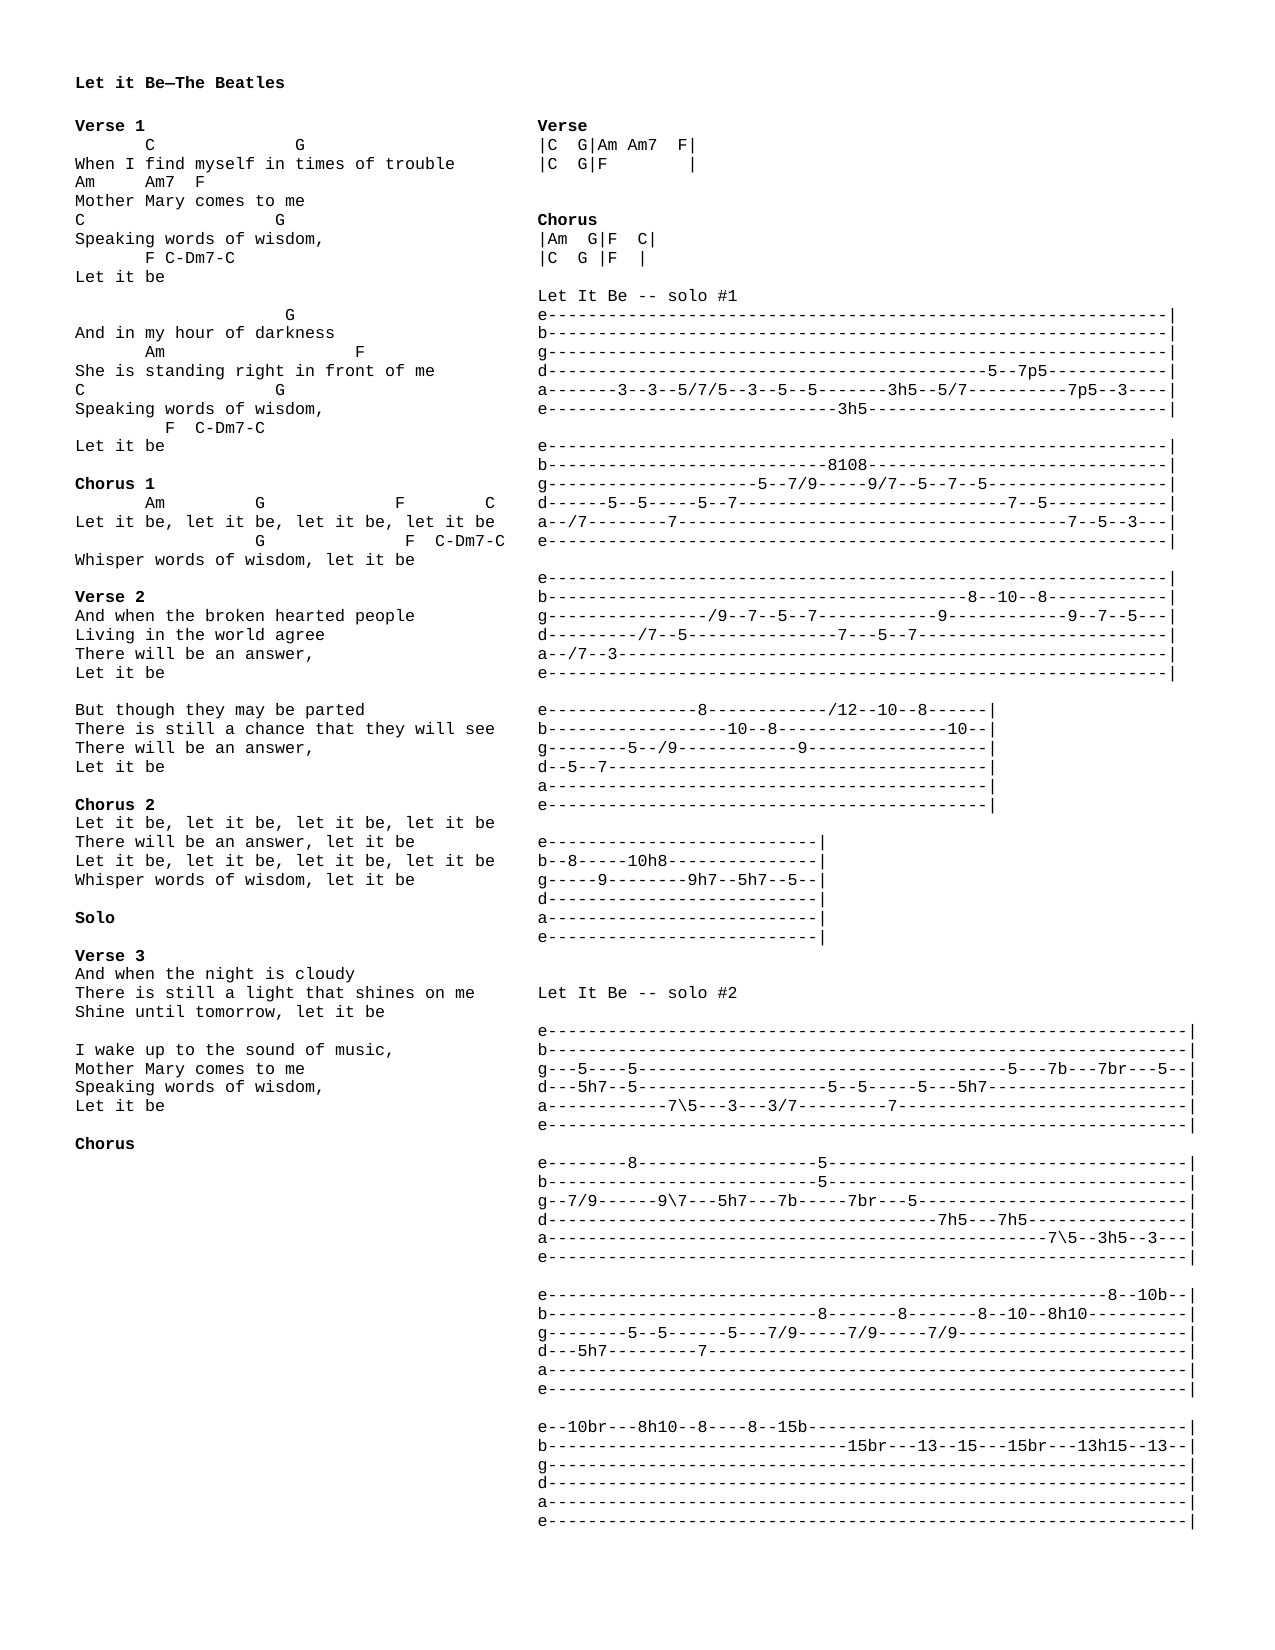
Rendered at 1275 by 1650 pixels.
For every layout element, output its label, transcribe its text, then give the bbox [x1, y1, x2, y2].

table_header Verse 1 C G When I find myself in times of trouble Am Am7 F Mother Mary comes to me C G Speaking words of wisdom, F C-Dm7-C Let it be G And in my hour of darkness Am F She is standing right in front of me C G Speaking words of wisdom, F C-Dm7-C Let it be Chorus 1 Am G F C Let it be, let it be, let it be, let it be G F C-Dm7-C Whisper words of wisdom, let it be Verse 2 And when the broken hearted people Living in the world agree There will be an answer, Let it be But though they may be parted There is still a chance that they will see There will be an answer, Let it be Chorus 2 Let it be, let it be, let it be, let it be There will be an answer, let it be Let it be, let it be, let it be, let it be Whisper words of wisdom, let it be Solo Verse 3 And when the night is cloudy There is still a light that shines on me Shine until tomorrow, let it be I wake up to the sound of music, Mother Mary comes to me Speaking words of wisdom, Let it be Chorus [64, 118, 526, 1550]
text Let it Be—The Beatles [75, 75, 1200, 94]
table_header Verse |C G|Am Am7 F| |C G|F | Chorus |Am G|F C| |C G |F | Let It Be -- solo #1 e--------------------------------------------------------------| b--------------------------------------------------------------| g--------------------------------------------------------------| d--------------------------------------------5--7p5------------| a-------3--3--5/7/5--3--5--5-------3h5--5/7----------7p5--3----| e-----------------------------3h5------------------------------| e--------------------------------------------------------------| b----------------------------8108------------------------------| g---------------------5--7/9-----9/7--5--7--5------------------| d------5--5-----5--7---------------------------7--5------------| a--/7--------7---------------------------------------7--5--3---| e--------------------------------------------------------------| e--------------------------------------------------------------| b------------------------------------------8--10--8------------| g----------------/9--7--5--7------------9------------9--7--5---| d---------/7--5---------------7---5--7-------------------------| a--/7--3-------------------------------------------------------| e--------------------------------------------------------------| e---------------8------------/12--10--8------| b------------------10--8-----------------10--| g--------5--/9------------9------------------| d--5--7--------------------------------------| a--------------------------------------------| e--------------------------------------------| e---------------------------| b--8-----10h8---------------| g-----9--------9h7--5h7--5--| d---------------------------| a---------------------------| e---------------------------| Let It Be -- solo #2 e----------------------------------------------------------------| b----------------------------------------------------------------| g---5----5-------------------------------------5---7b---7br---5--| d---5h7--5-------------------5--5-----5---5h7--------------------| a------------7\5---3---3/7---------7-----------------------------| e----------------------------------------------------------------| e--------8------------------5------------------------------------| b---------------------------5------------------------------------| g--7/9------9\7---5h7---7b-----7br---5---------------------------| d---------------------------------------7h5---7h5----------------| a--------------------------------------------------7\5--3h5--3---| e----------------------------------------------------------------| e--------------------------------------------------------8--10b--| b---------------------------8-------8-------8--10--8h10----------| g--------5--5------5---7/9-----7/9-----7/9-----------------------| d---5h7---------7------------------------------------------------| a----------------------------------------------------------------| e----------------------------------------------------------------| e--10br---8h10--8----8--15b--------------------------------------| b------------------------------15br---13--15---15br---13h15--13--| g----------------------------------------------------------------| d----------------------------------------------------------------| a----------------------------------------------------------------| e----------------------------------------------------------------| [526, 118, 1211, 1550]
